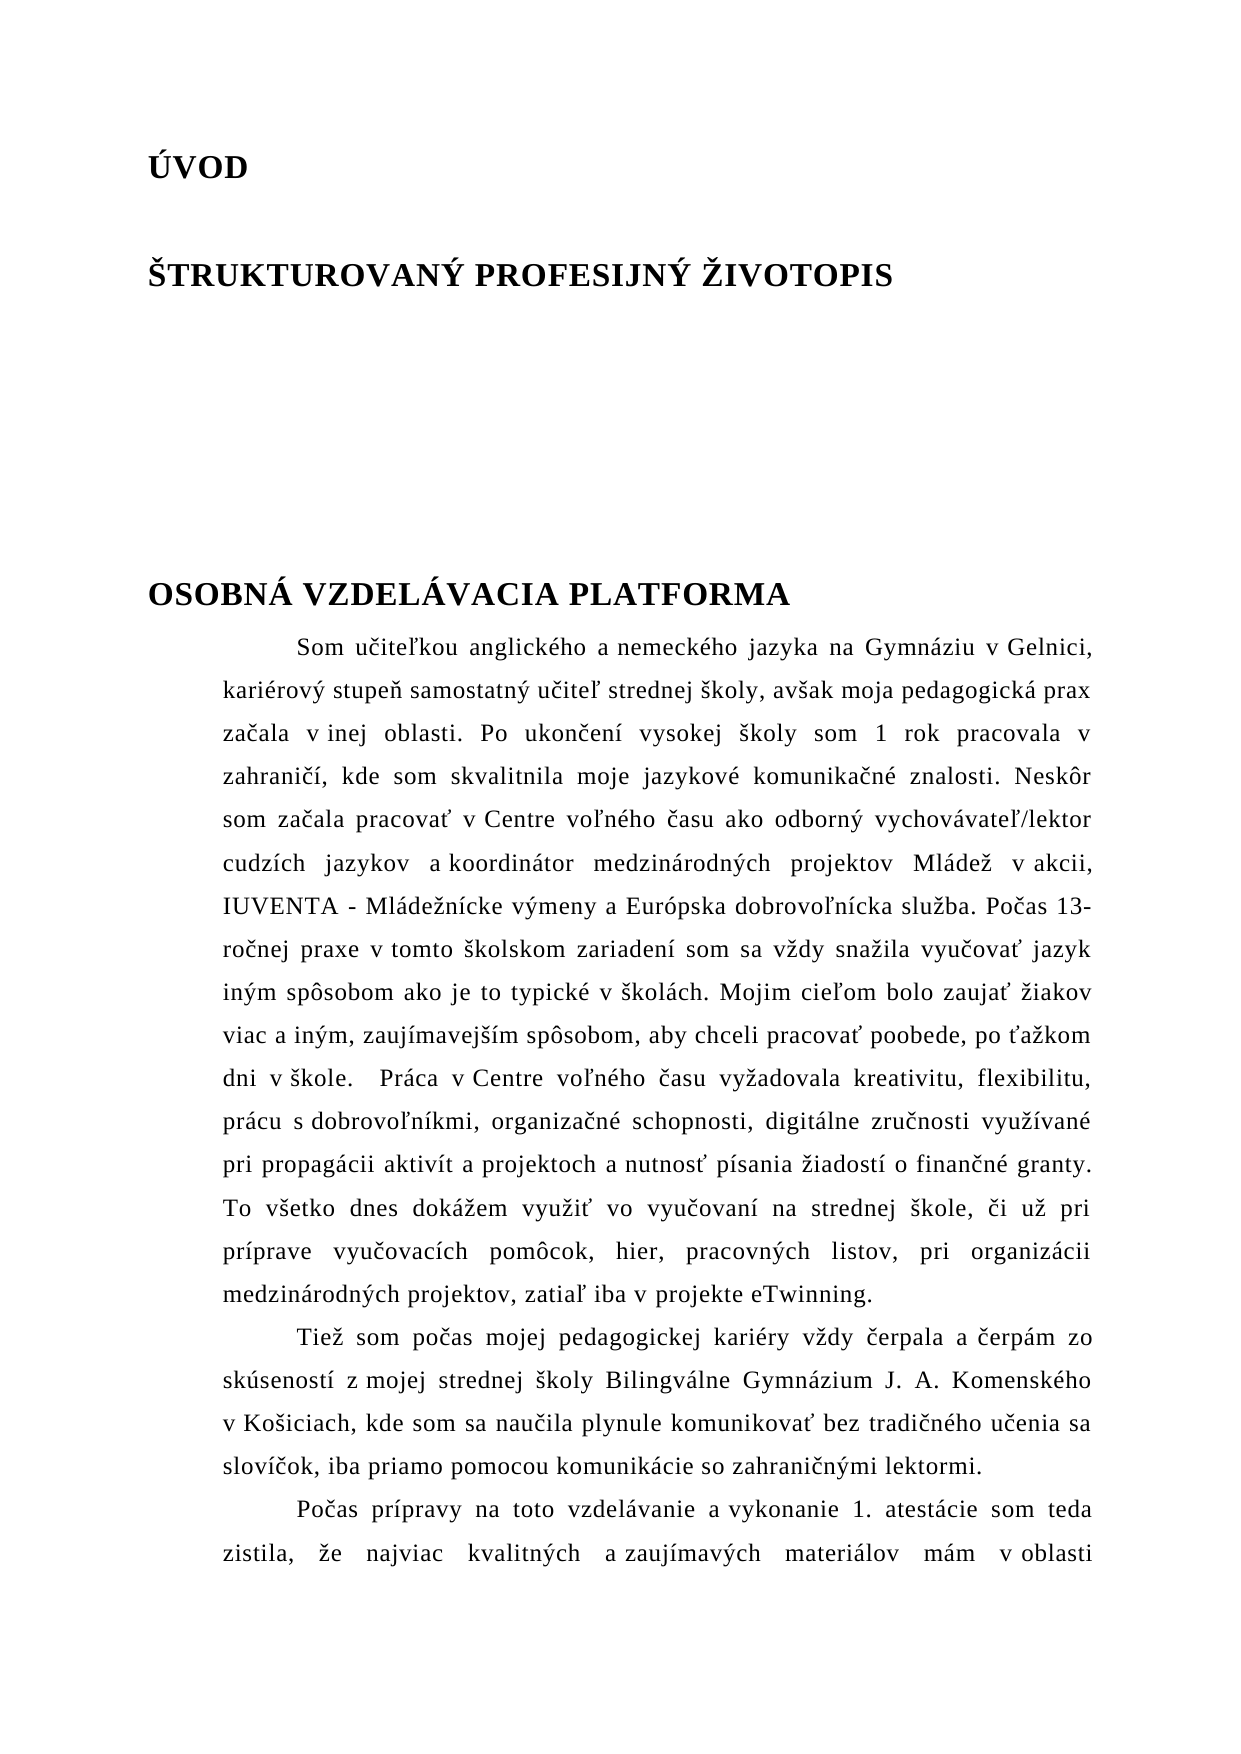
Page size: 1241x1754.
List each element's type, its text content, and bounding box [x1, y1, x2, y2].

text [223, 1494, 1093, 1566]
subtitle ŠTRUKTUROVANÝ PROFESIJNÝ ŽIVOTOPIS [148, 255, 1093, 293]
text Som učiteľkou anglického a nemeckého jazyka na Gymnáziu v Gelnici, kariérový stupeň samostatný učiteľ strednej školy, avšak moja pedagogická prax začala v inej oblasti. Po ukončení vysokej školy som 1 rok pracovala v zahraničí, kde som skvalitnila moje jazykové komunikačné znalosti. Neskôr som začala pracovať v Centre voľného času ako odborný vychovávateľ/lektor cudzích jazykov a koordinátor medzinárodných projektov Mládež v akcii, IUVENTA - Mládežnícke výmeny a Európska dobrovoľnícka služba. Počas 13-ročnej praxe v tomto školskom zariadení som sa vždy snažila vyučovať jazyk iným spôsobom ako je to typické v školách. Mojim cieľom bolo zaujať žiakov viac a iným, zaujímavejším spôsobom, aby chceli pracovať poobede, po ťažkom dni v škole. Práca v Centre voľného času vyžadovala kreativitu, flexibilitu, prácu s dobrovoľníkmi, organizačné schopnosti, digitálne zručnosti využívané pri propagácii aktivít a projektoch a nutnosť písania žiadostí o finančné granty. To všetko dnes dokážem využiť vo vyučovaní na strednej škole, či už pri príprave vyučovacích pomôcok, hier, pracovných listov, pri organizácii medzinárodných projektov, zatiaľ iba v projekte eTwinning. [223, 632, 1093, 1308]
list OSOBNÁ VZDELÁVACIA PLATFORMA [148, 574, 1093, 613]
list ÚVOD [148, 148, 1093, 186]
text Tiež som počas mojej pedagogickej kariéry vždy čerpala a čerpám zo skúseností z mojej strednej školy Bilingválne Gymnázium J. A. Komenského v Košiciach, kde som sa naučila plynule komunikovať bez tradičného učenia sa slovíčok, iba priamo pomocou komunikácie so zahraničnými lektormi. [223, 1322, 1093, 1480]
